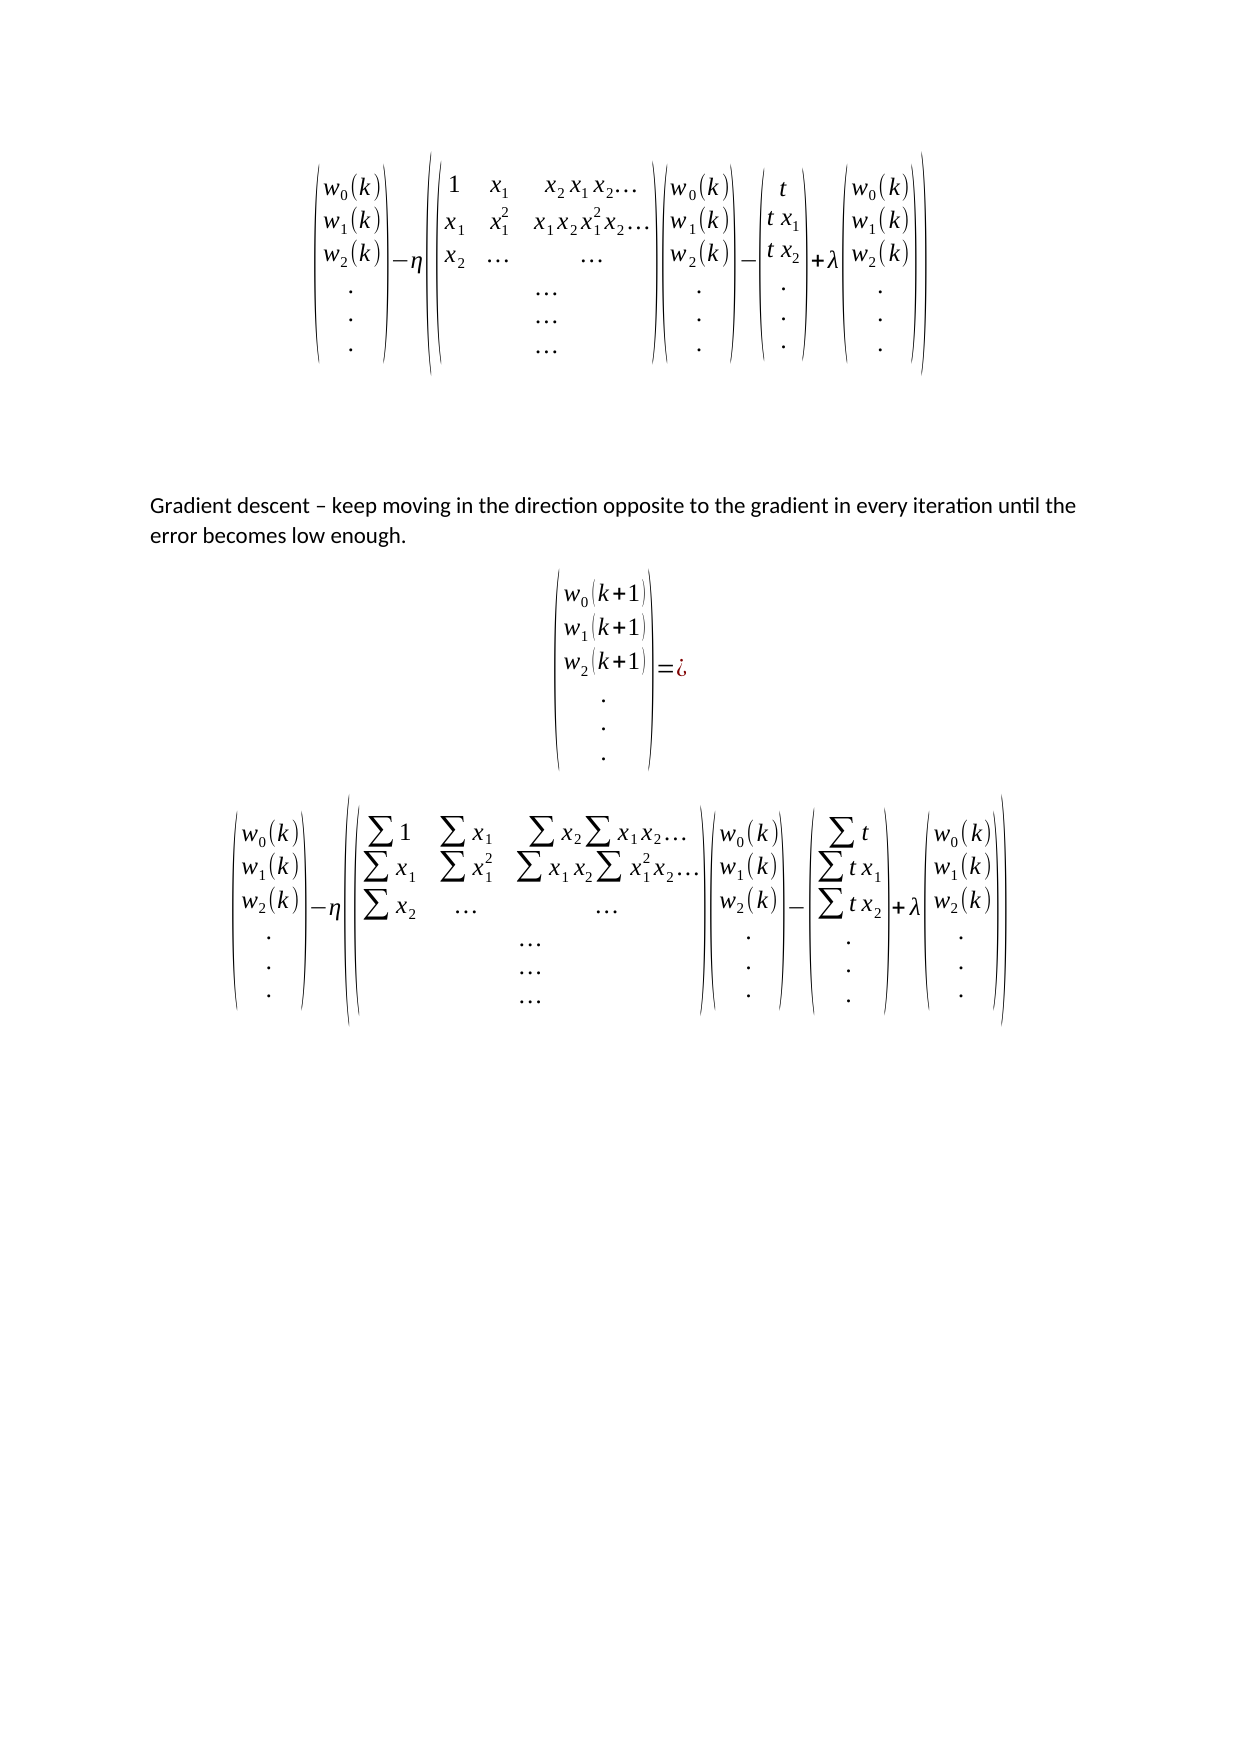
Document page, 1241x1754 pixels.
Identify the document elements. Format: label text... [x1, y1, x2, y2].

text Gradient descent – keep moving in the direction opposite to the gradient in every iteration until the error becomes low enough. [150, 491, 1090, 549]
